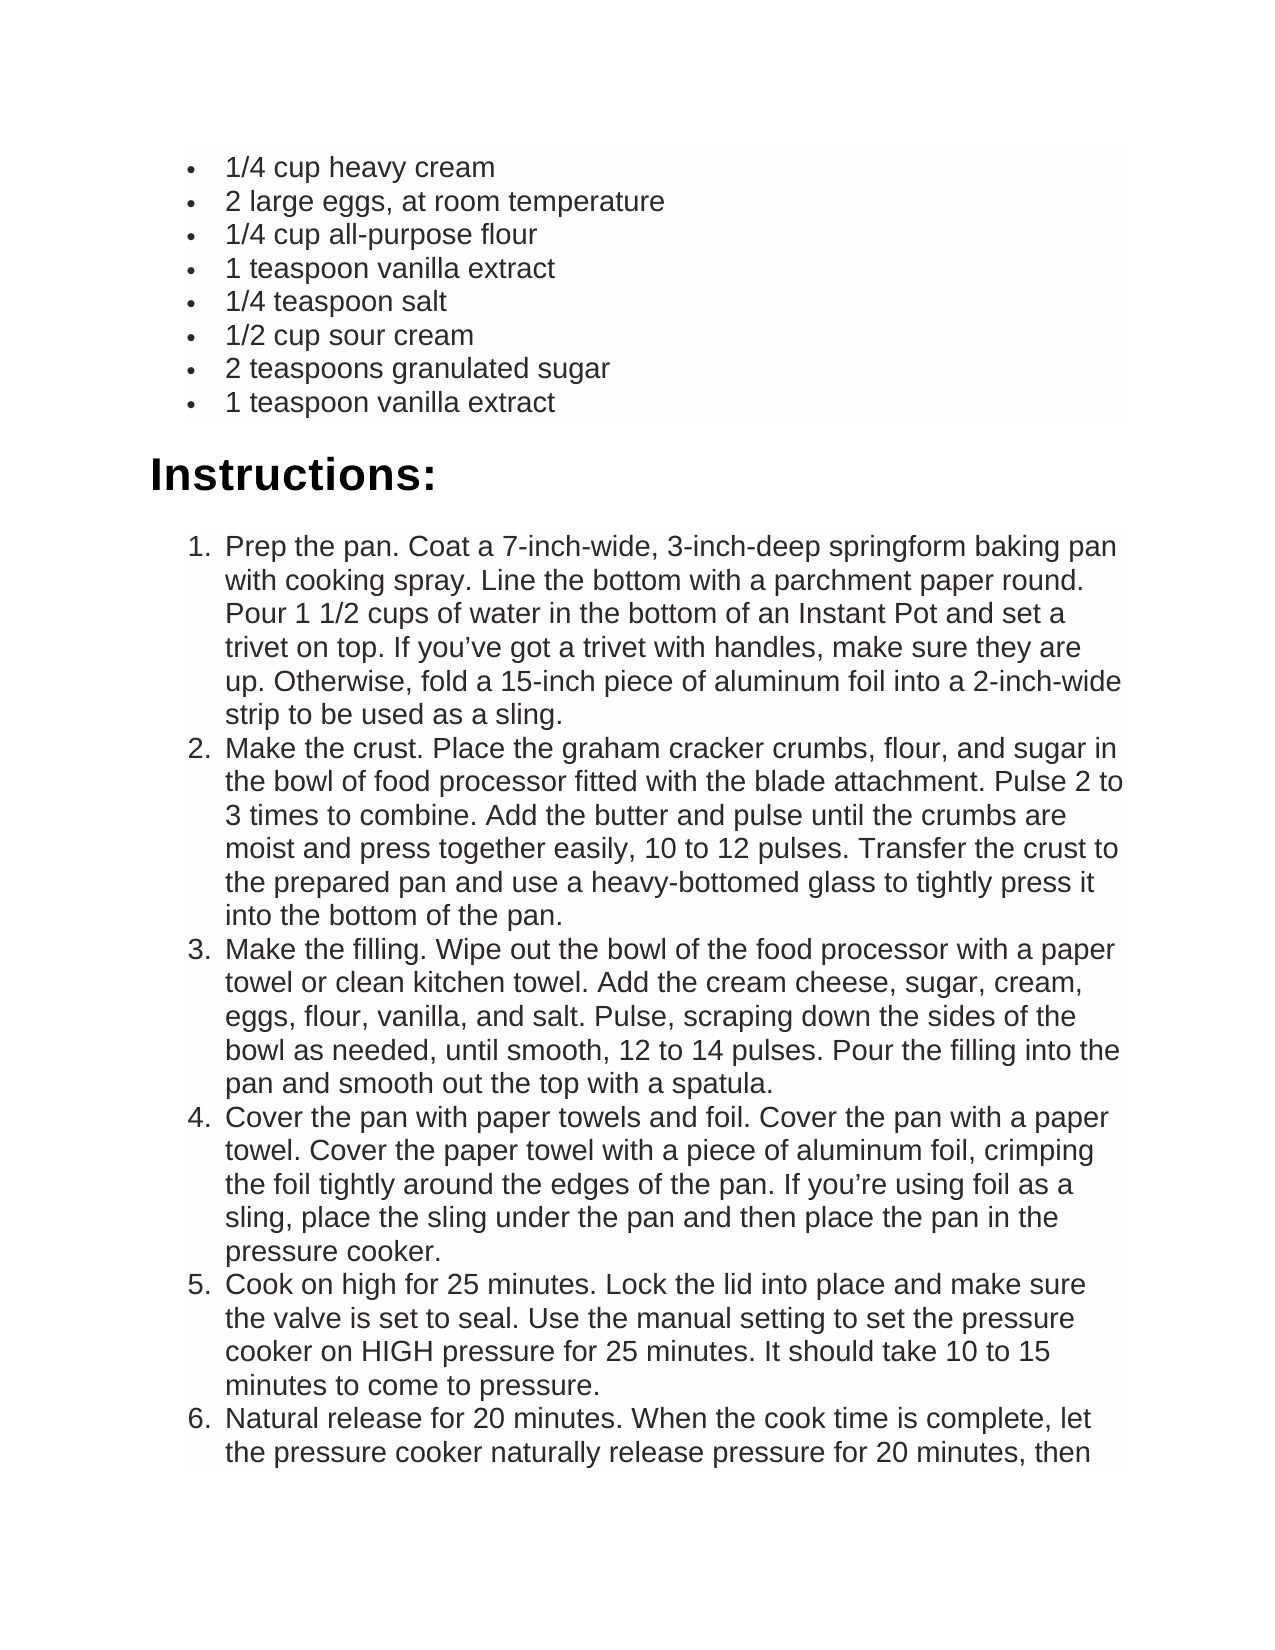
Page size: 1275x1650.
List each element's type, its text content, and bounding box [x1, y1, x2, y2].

list Make the filling. Wipe out the bowl of the food processor with a paper towel or clean kitchen towel. Add the cream cheese, sugar, cream, eggs, flour, vanilla, and salt. Pulse, scraping down the sides of the bowl as needed, until smooth, 12 to 14 pulses. Pour the filling into the pan and smooth out the top with a spatula. [187, 932, 1125, 1099]
list Cook on high for 25 minutes. Lock the lid into place and make sure the valve is set to seal. Use the manual setting to set the pressure cooker on HIGH pressure for 25 minutes. It should take 10 to 15 minutes to come to pressure. [187, 1267, 1125, 1401]
text Instructions: [150, 447, 1125, 500]
list 1/2 cup sour cream [187, 318, 1125, 351]
list 2 large eggs, at room temperature [187, 183, 1125, 217]
list 1 teaspoon vanilla extract [187, 385, 1125, 418]
list 2 teaspoons granulated sugar [187, 351, 1125, 385]
list Make the crust. Place the graham cracker crumbs, flour, and sugar in the bowl of food processor fitted with the blade attachment. Pulse 2 to 3 times to combine. Add the butter and pulse until the crumbs are moist and press together easily, 10 to 12 pulses. Transfer the crust to the prepared pan and use a heavy-bottomed glass to tightly press it into the bottom of the pan. [187, 731, 1125, 932]
list 1/4 cup all-purpose flour [187, 217, 1125, 251]
list 1/4 cup heavy cream [187, 150, 1125, 183]
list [187, 1401, 1125, 1468]
list Prep the pan. Coat a 7-inch-wide, 3-inch-deep springform baking pan with cooking spray. Line the bottom with a parchment paper round. Pour 1 1/2 cups of water in the bottom of an Instant Pot and set a trivet on top. If you’ve got a trivet with handles, make sure they are up. Otherwise, fold a 15-inch piece of aluminum foil into a 2-inch-wide strip to be used as a sling. [187, 529, 1125, 731]
list Cover the pan with paper towels and foil. Cover the pan with a paper towel. Cover the paper towel with a piece of aluminum foil, crimping the foil tightly around the edges of the pan. If you’re using foil as a sling, place the sling under the pan and then place the pan in the pressure cooker. [187, 1099, 1125, 1267]
list 1/4 teaspoon salt [187, 284, 1125, 318]
list 1 teaspoon vanilla extract [187, 251, 1125, 284]
